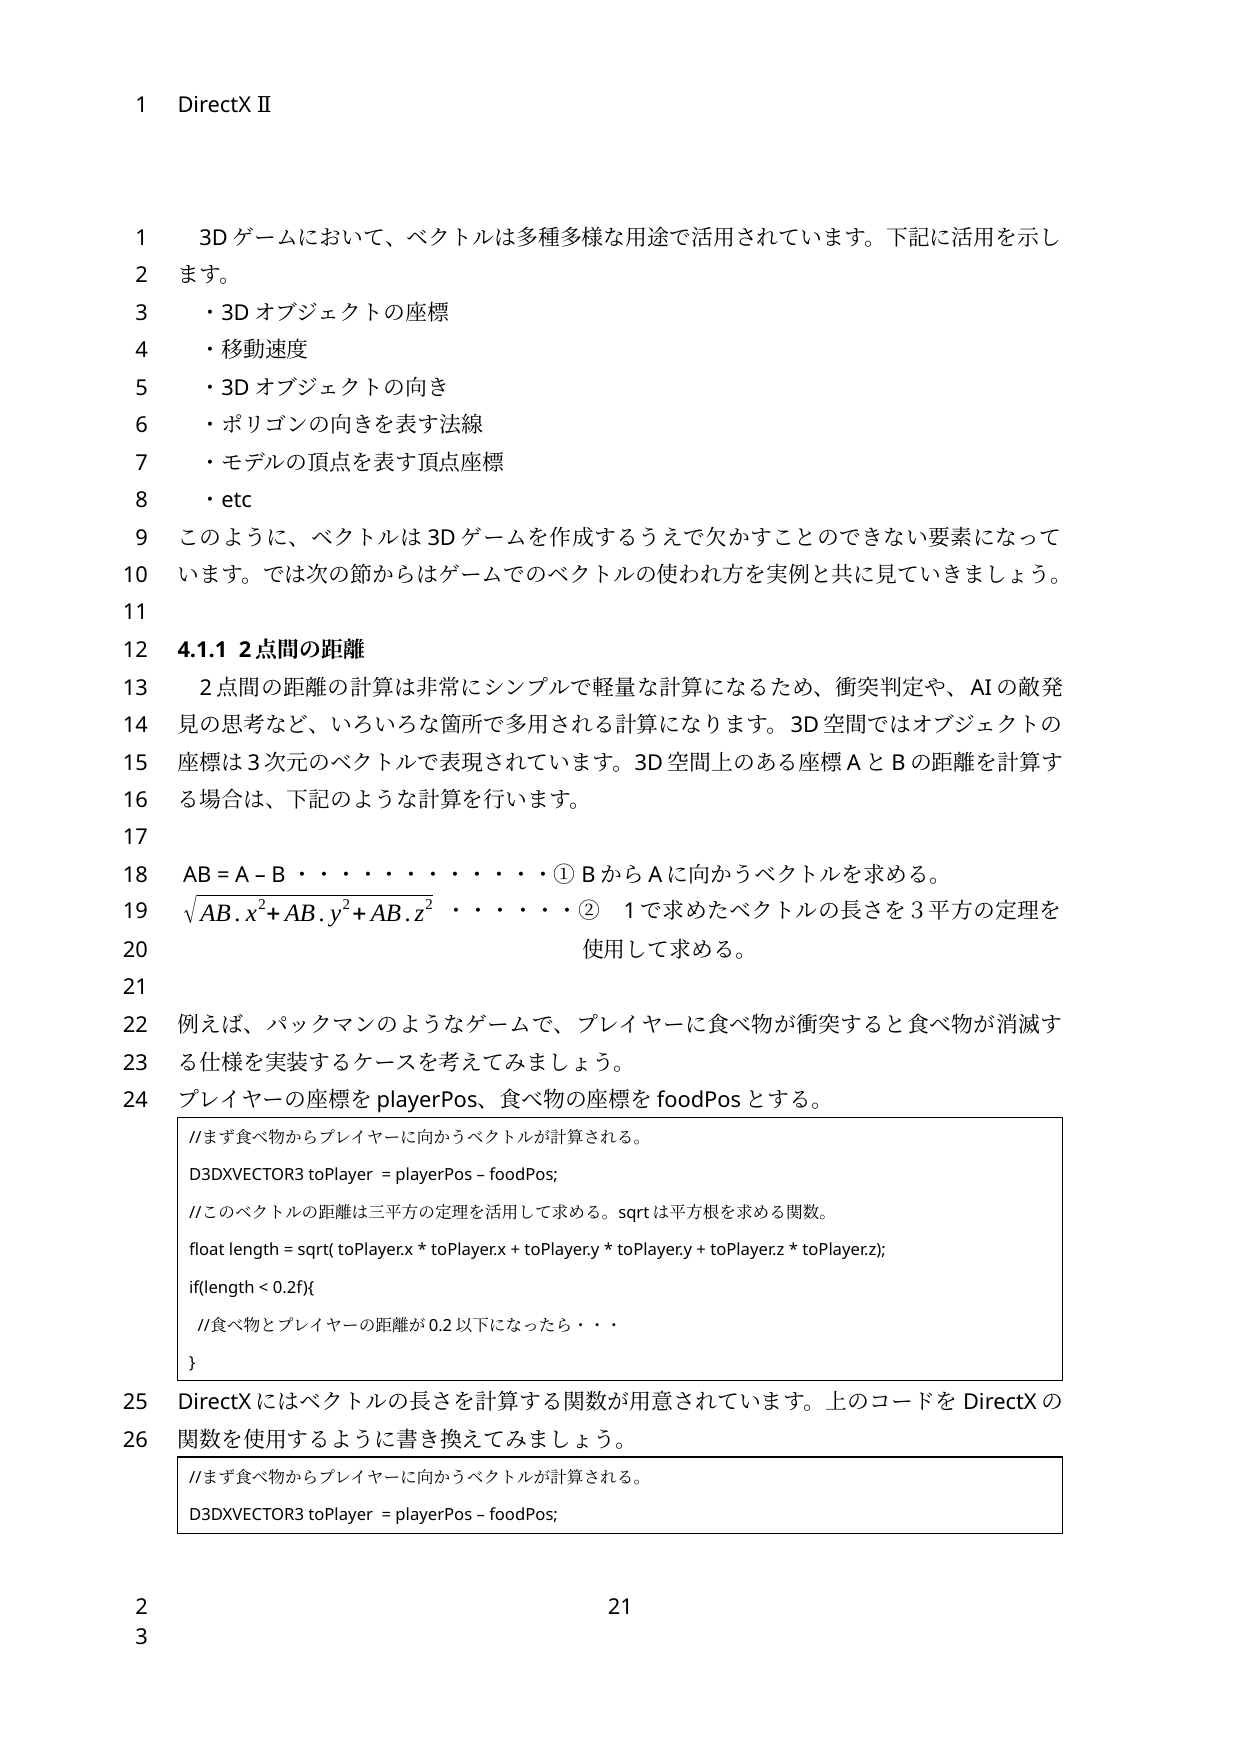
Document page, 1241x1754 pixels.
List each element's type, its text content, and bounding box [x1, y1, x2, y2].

text ・ポリゴンの向きを表す法線 [177, 404, 1063, 442]
text 例えば、パックマンのようなゲームで、プレイヤーに食べ物が衝突すると食べ物が消滅する仕様を実装するケースを考えてみましょう。 [177, 1004, 1063, 1079]
text 2点間の距離の計算は非常にシンプルで軽量な計算になるため、衝突判定や、AIの敵発見の思考など、いろいろな箇所で多用される計算になります。3D空間ではオブジェクトの座標は3次元のベクトルで表現されています。3D空間上のある座標AとBの距離を計算する場合は、下記のような計算を行います。 [177, 667, 1063, 817]
text プレイヤーの座標をplayerPos、食べ物の座標をfoodPosとする。 [177, 1079, 1063, 1117]
text ・モデルの頂点を表す頂点座標 [177, 442, 1063, 479]
text AB = A – B ・・・・・・・・・・・・① BからAに向かうベクトルを求める。 [177, 854, 1063, 892]
text ・・・・・・② 1で求めたベクトルの長さを３平方の定理を使用して求める。 [177, 892, 1063, 967]
text ・3Dオブジェクトの座標 [177, 292, 1063, 329]
text 3Dゲームにおいて、ベクトルは多種多様な用途で活用されています。下記に活用を示します。 [177, 217, 1063, 292]
table_header //まず食べ物からプレイヤーに向かうベクトルが計算される。 D3DXVECTOR3 toPlayer = playerPos – foodPos; //このベクトルの距離は三平方の定理を活用して求める。sqrtは平方根を求める関数。 float length = sqrt( toPlayer.x * toPlayer.x + toPlayer.y * toPlayer.y + toPlayer.z * toPlayer.z); if(length < 0.2f){ //食べ物とプレイヤーの距離が0.2以下になったら・・・ } [178, 1118, 1062, 1380]
text このように、ベクトルは3Dゲームを作成するうえで欠かすことのできない要素になっています。では次の節からはゲームでのベクトルの使われ方を実例と共に見ていきましょう。 [177, 517, 1063, 592]
text ・3Dオブジェクトの向き [177, 367, 1063, 404]
text DirectXにはベクトルの長さを計算する関数が用意されています。上のコードをDirectXの関数を使用するように書き換えてみましょう。 [177, 1381, 1063, 1456]
text ・etc [177, 479, 1063, 517]
text ・移動速度 [177, 329, 1063, 367]
text 4.1.1 2点間の距離 [177, 629, 1063, 667]
